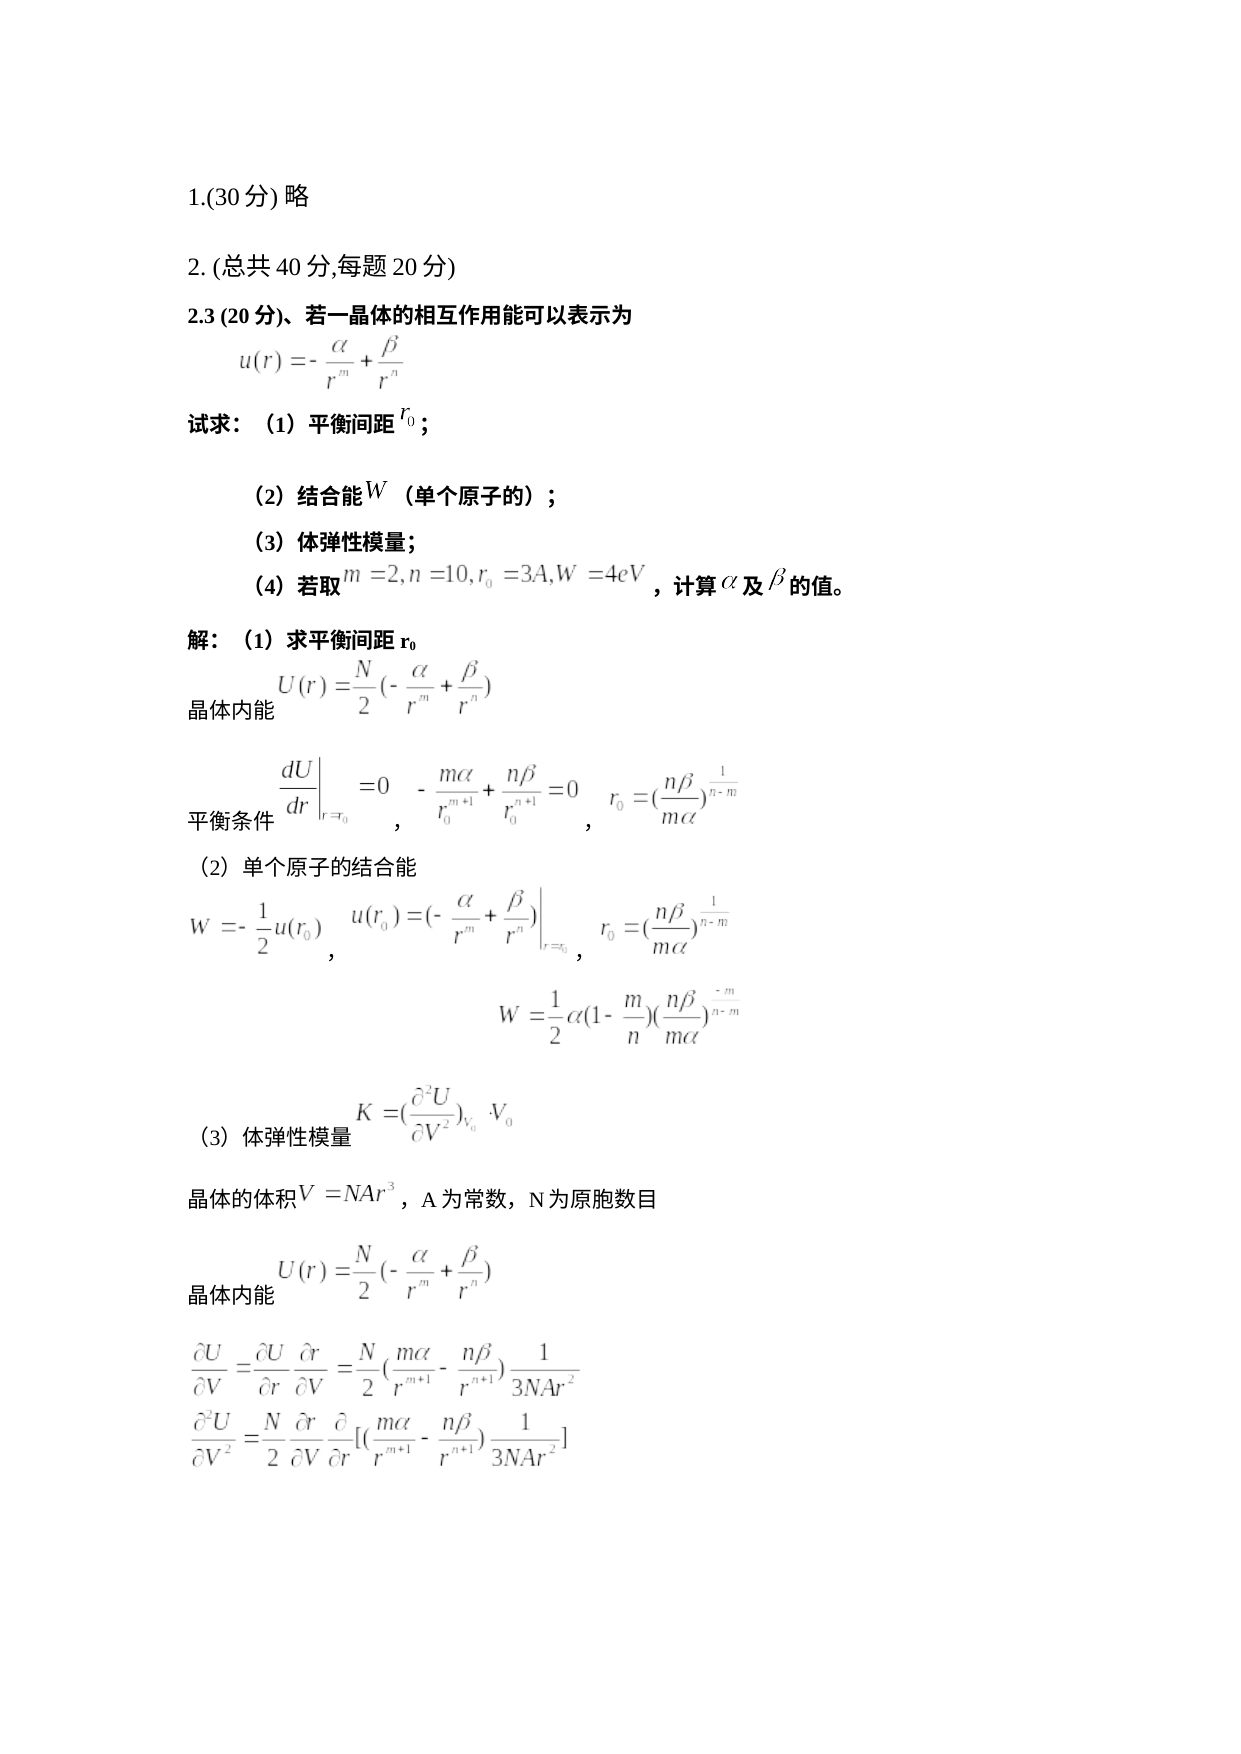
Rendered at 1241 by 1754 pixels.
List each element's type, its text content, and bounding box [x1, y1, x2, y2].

text 1.(30分) 略 [187, 162, 1053, 227]
text 2. (总共40分,每题20分) [187, 232, 1053, 297]
text 晶体内能 [187, 1240, 1053, 1337]
text 试求：（1）平衡间距； [187, 395, 1053, 460]
text 晶体内能 [187, 655, 1053, 752]
text 解：（1）求平衡间距r0 [187, 622, 1053, 655]
text （3）体弹性模量 [187, 1077, 1053, 1175]
text 2.3 (20分)、若一晶体的相互作用能可以表示为 [187, 297, 1053, 330]
text （2）结合能（单个原子的）； [187, 460, 1053, 525]
text （4）若取，计算及的值。 [187, 557, 1053, 622]
text （3）体弹性模量； [187, 525, 1053, 557]
text 晶体的体积，A为常数，N为原胞数目 [187, 1175, 1053, 1240]
text 平衡条件，， [187, 752, 1053, 850]
text ，， [187, 882, 1053, 980]
text （2）单个原子的结合能 [187, 850, 1053, 882]
